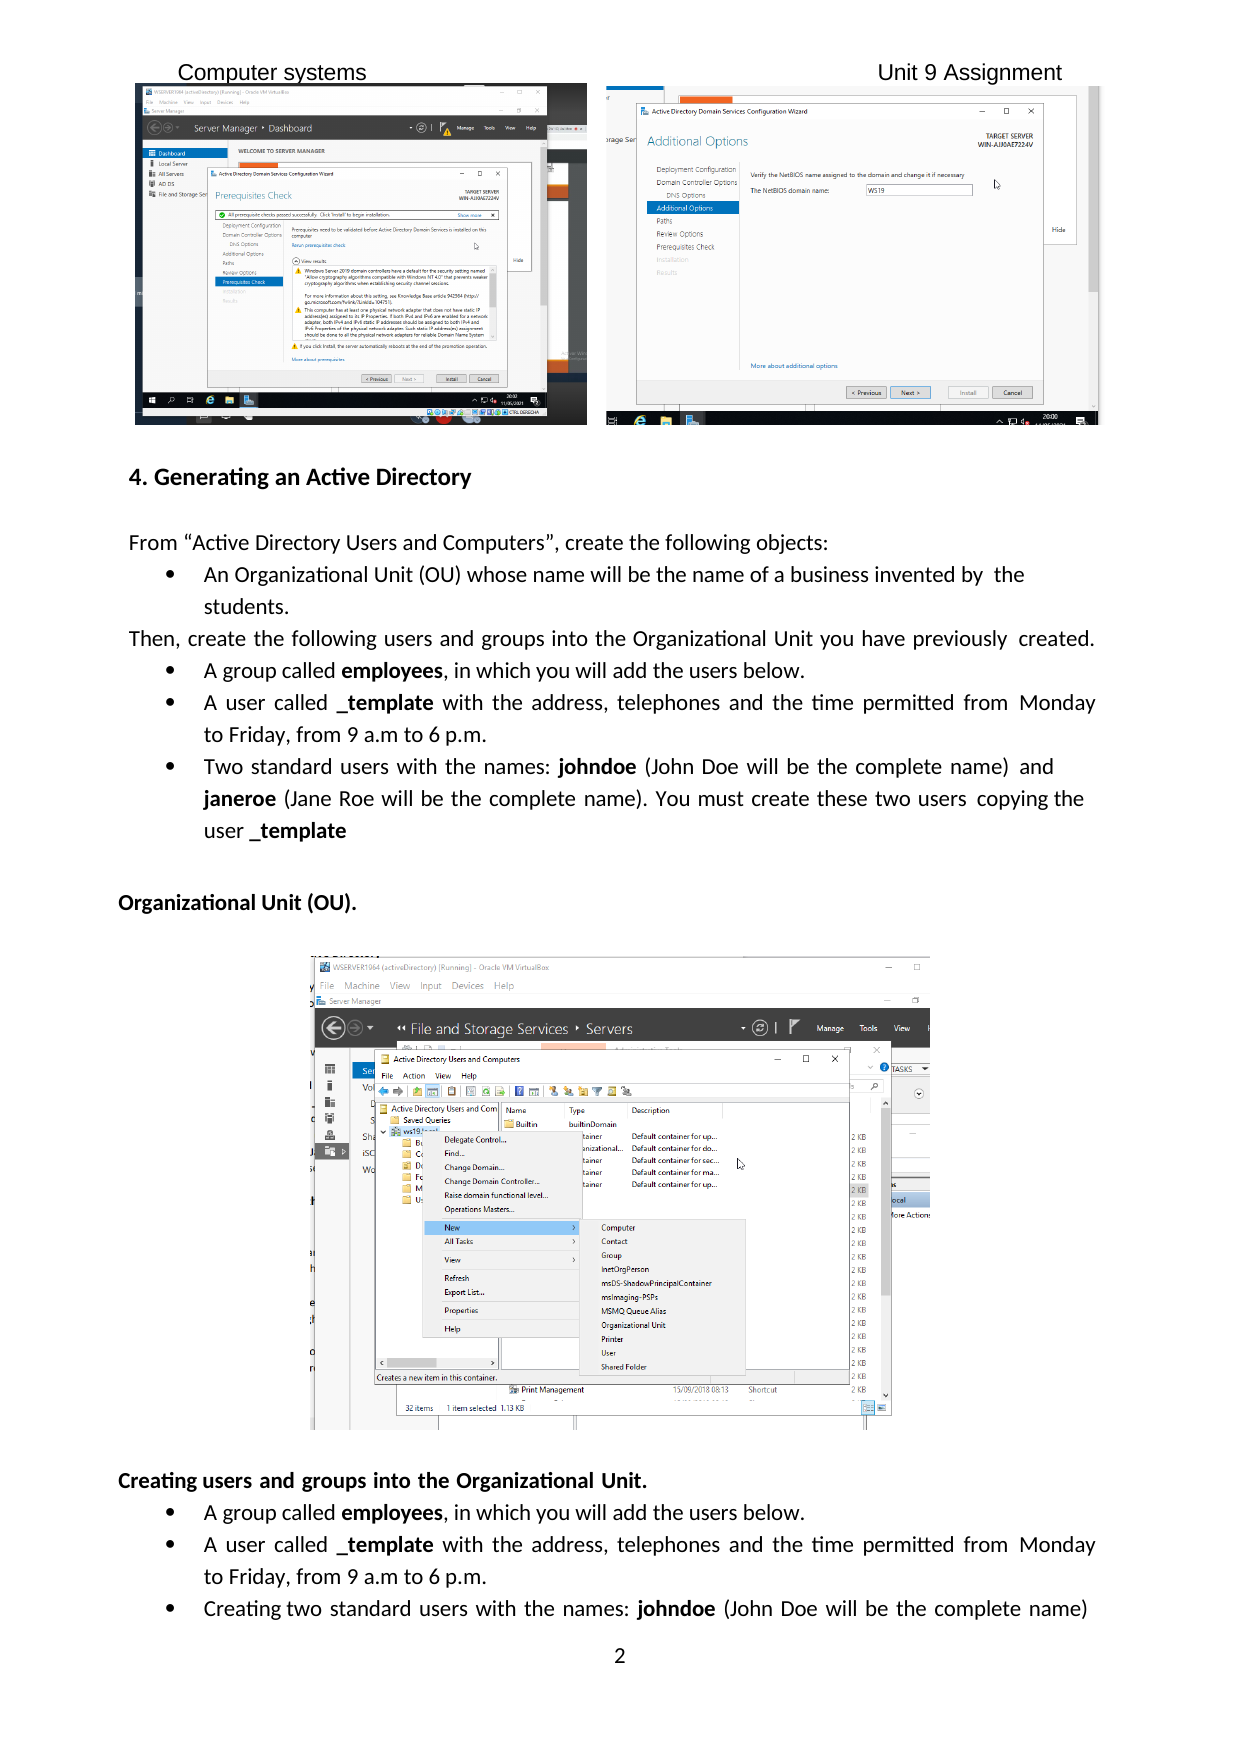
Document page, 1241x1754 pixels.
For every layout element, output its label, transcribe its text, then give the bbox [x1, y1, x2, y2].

picture [310, 956, 930, 1430]
list Two standard users with the names: johndoe (John Doe will be the complete name) and janeroe (Jane Roe will be the complete name). You must create these two users copying the user _template [166, 752, 1110, 844]
list A user called _template with the address, telephones and the time permitted from Monday to Friday, from 9 a.m to 6 p.m. [166, 1531, 1109, 1590]
picture [135, 83, 587, 425]
text Then, create the following users and groups into the Organizational Unit you have previously created. [129, 624, 1109, 652]
list A group called employees, in which you will add the users below. [166, 1498, 1122, 1526]
list An Organizational Unit (OU) whose name will be the name of a business invented by the students. [166, 561, 1083, 620]
picture [606, 86, 1105, 425]
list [166, 1594, 1110, 1622]
text Organizational Unit (OU). [118, 888, 1083, 916]
subtitle Generating an Active Directory [129, 461, 1122, 492]
list A group called employees, in which you will add the users below. [166, 656, 1122, 684]
text Creating users and groups into the Organizational Unit. [118, 1466, 1109, 1494]
list A user called _template with the address, telephones and the time permitted from Monday to Friday, from 9 a.m to 6 p.m. [166, 688, 1109, 748]
text From “Active Directory Users and Computers”, create the following objects: [129, 528, 1122, 556]
